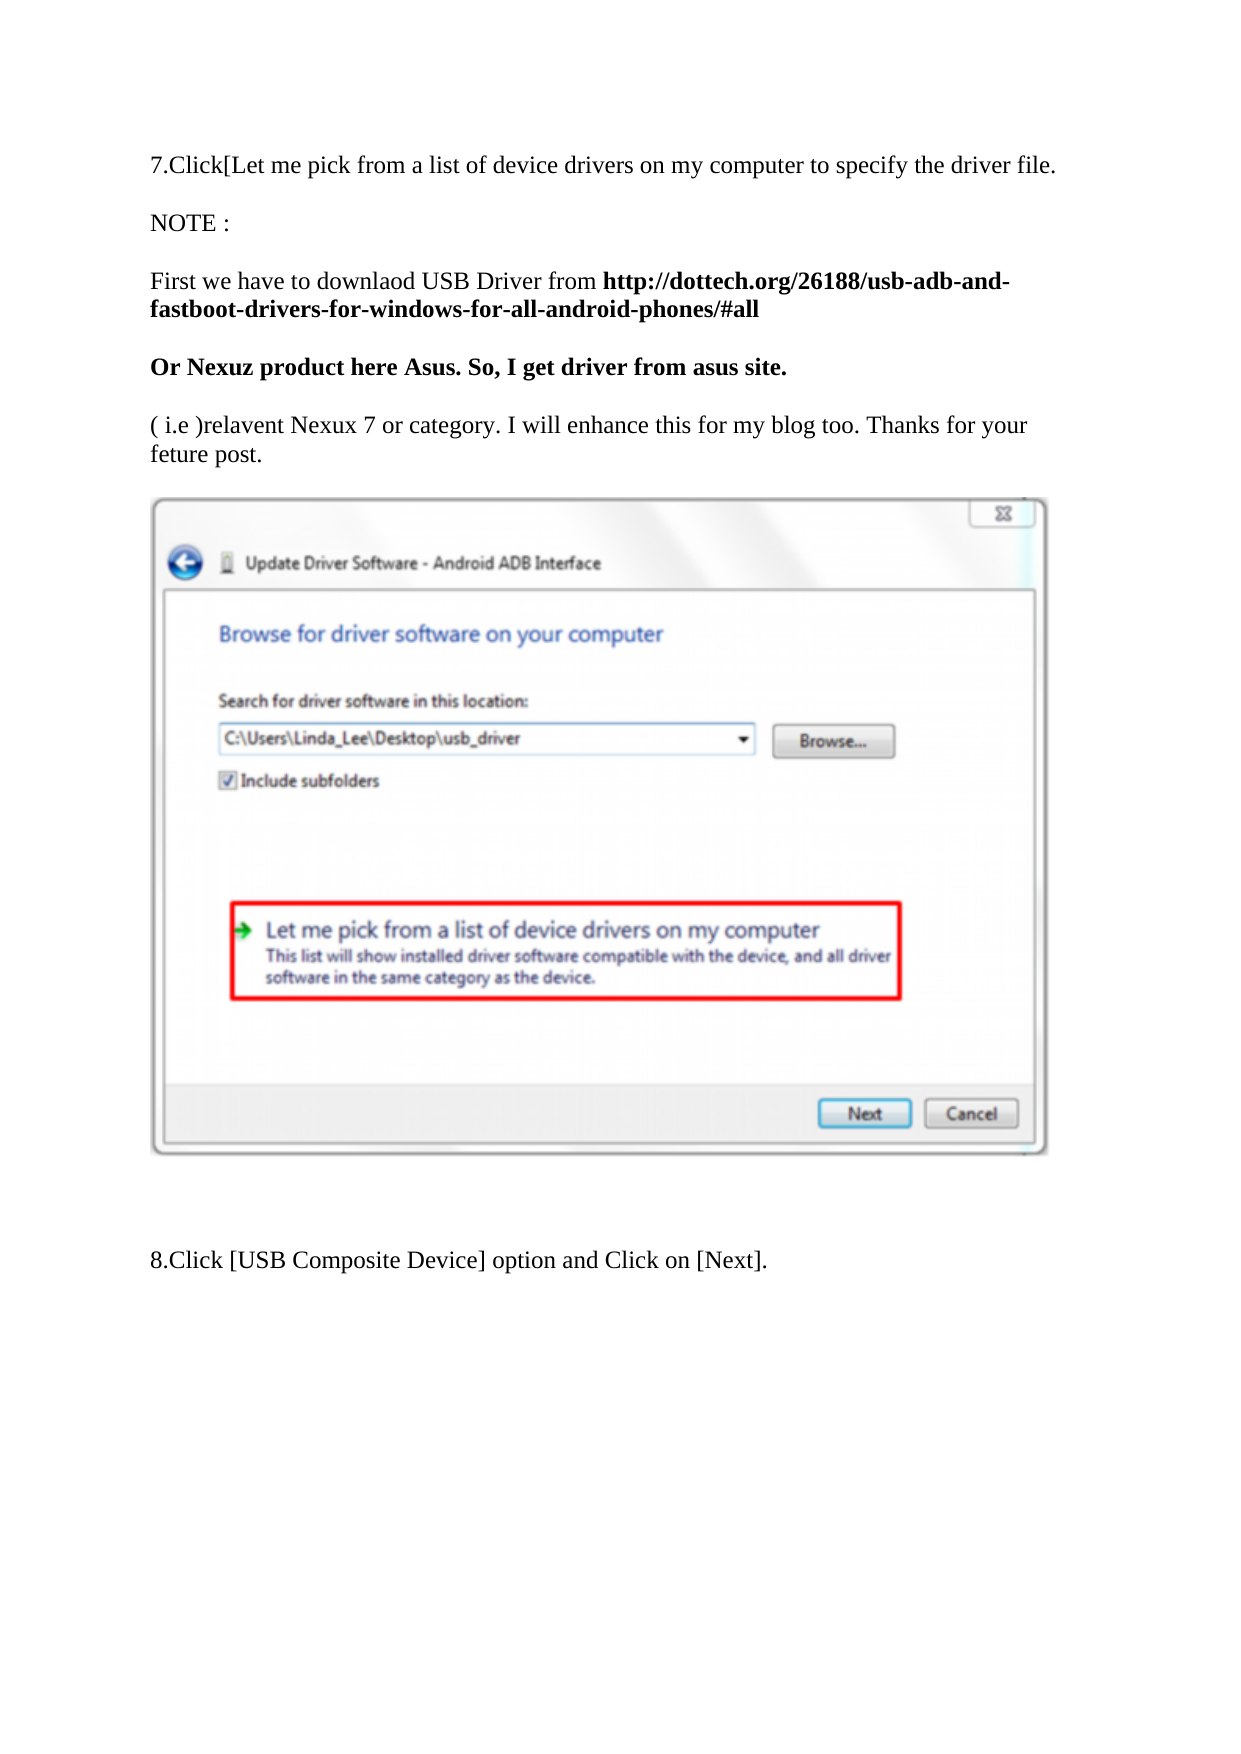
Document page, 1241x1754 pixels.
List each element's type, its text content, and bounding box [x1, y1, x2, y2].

text First we have to downlaod USB Driver from http://dottech.org/26188/usb-adb-and-fastboot-drivers-for-windows-for-all-android-phones/#all [150, 266, 1090, 323]
text NOTE : [150, 208, 1090, 237]
text 7.Click[Let me pick from a list of device drivers on my computer to specify the driver file. [150, 150, 1090, 179]
text Or Nexuz product here Asus. So, I get driver from asus site. [150, 352, 1090, 381]
text ( i.e )relavent Nexux 7 or category. I will enhance this for my blog too. Thanks for your feture post. [150, 410, 1090, 468]
text 8.Click [USB Composite Device] option and Click on [Next]. [150, 1245, 1090, 1274]
picture [150, 497, 1050, 1158]
